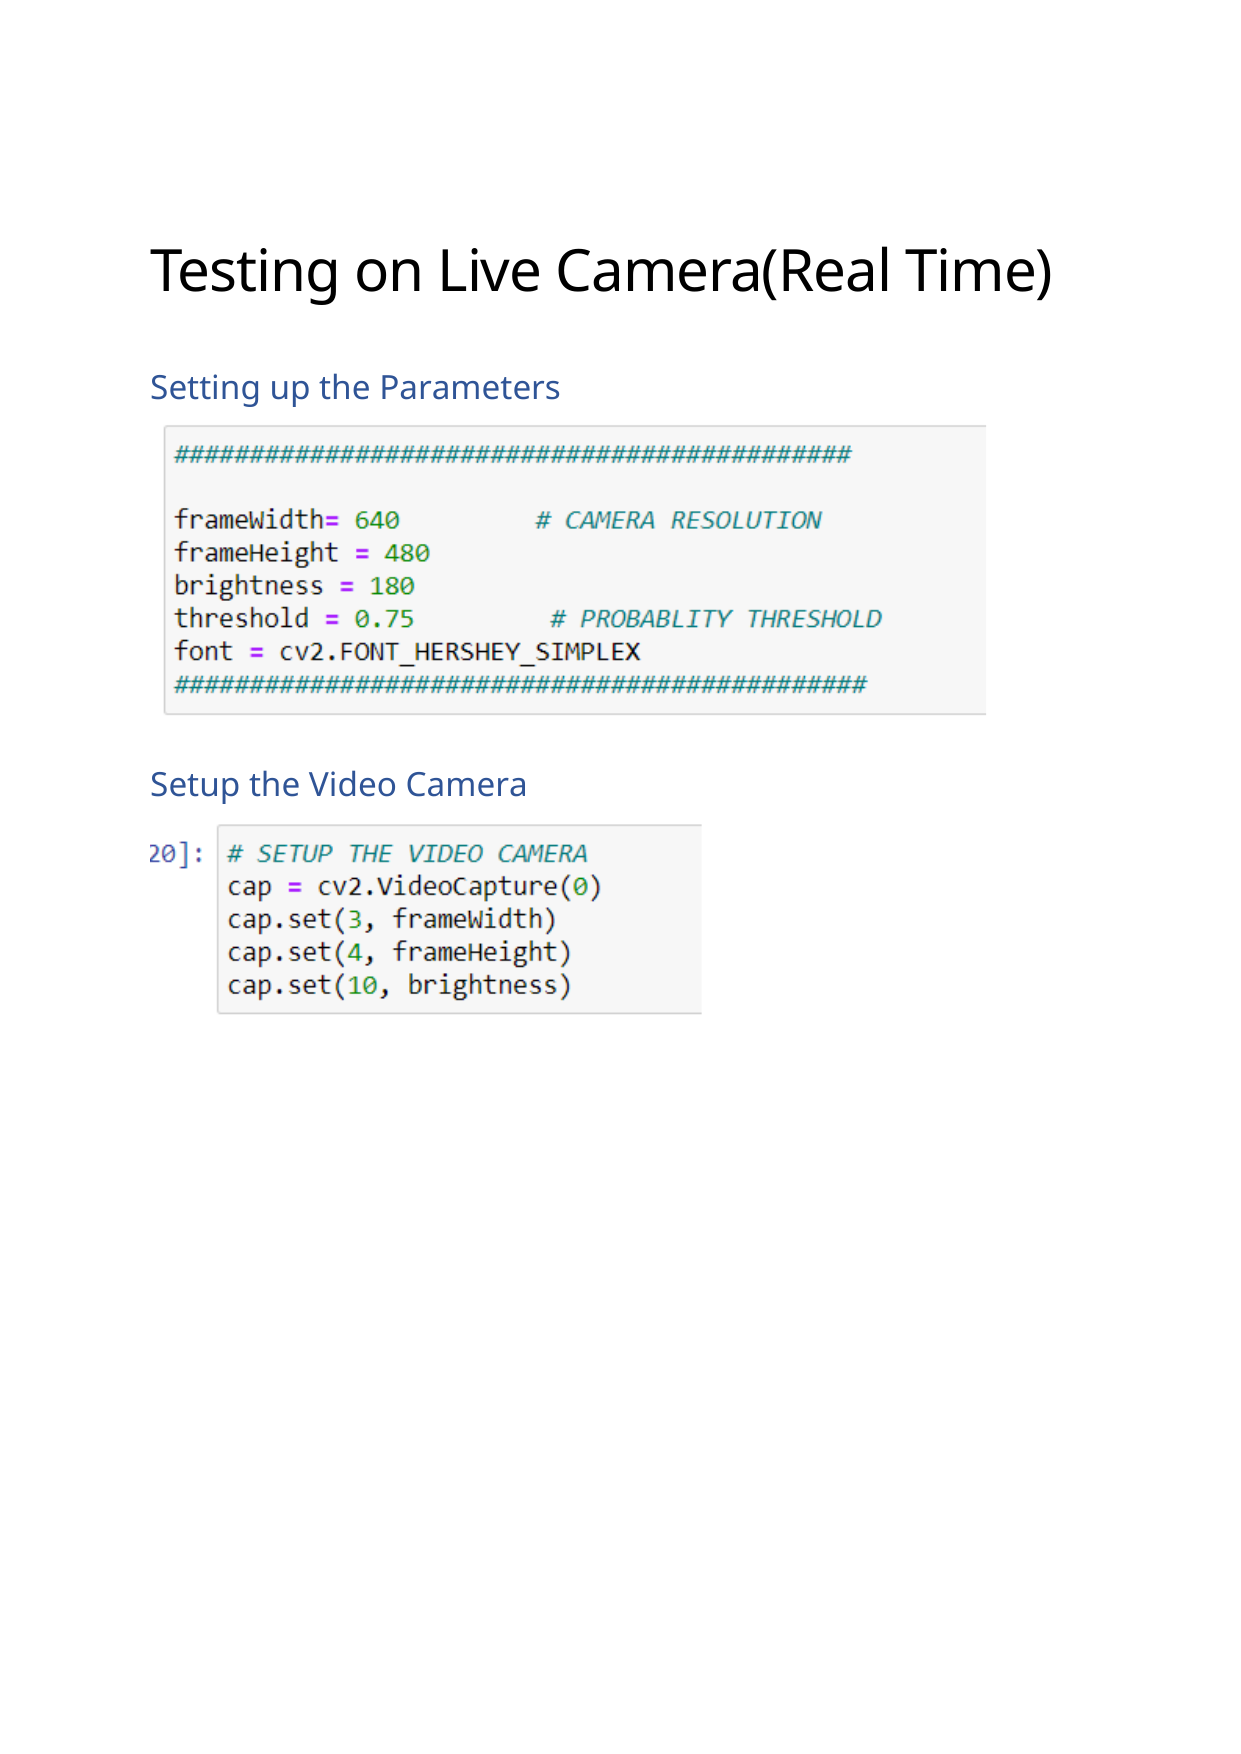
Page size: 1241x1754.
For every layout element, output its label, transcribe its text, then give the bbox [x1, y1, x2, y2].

title Testing on Live Camera(Real Time) [150, 229, 1090, 309]
picture [150, 809, 702, 1027]
subtitle Setting up the Parameters [150, 364, 1090, 409]
picture [150, 413, 987, 734]
subtitle Setup the Video Camera [150, 761, 1090, 806]
